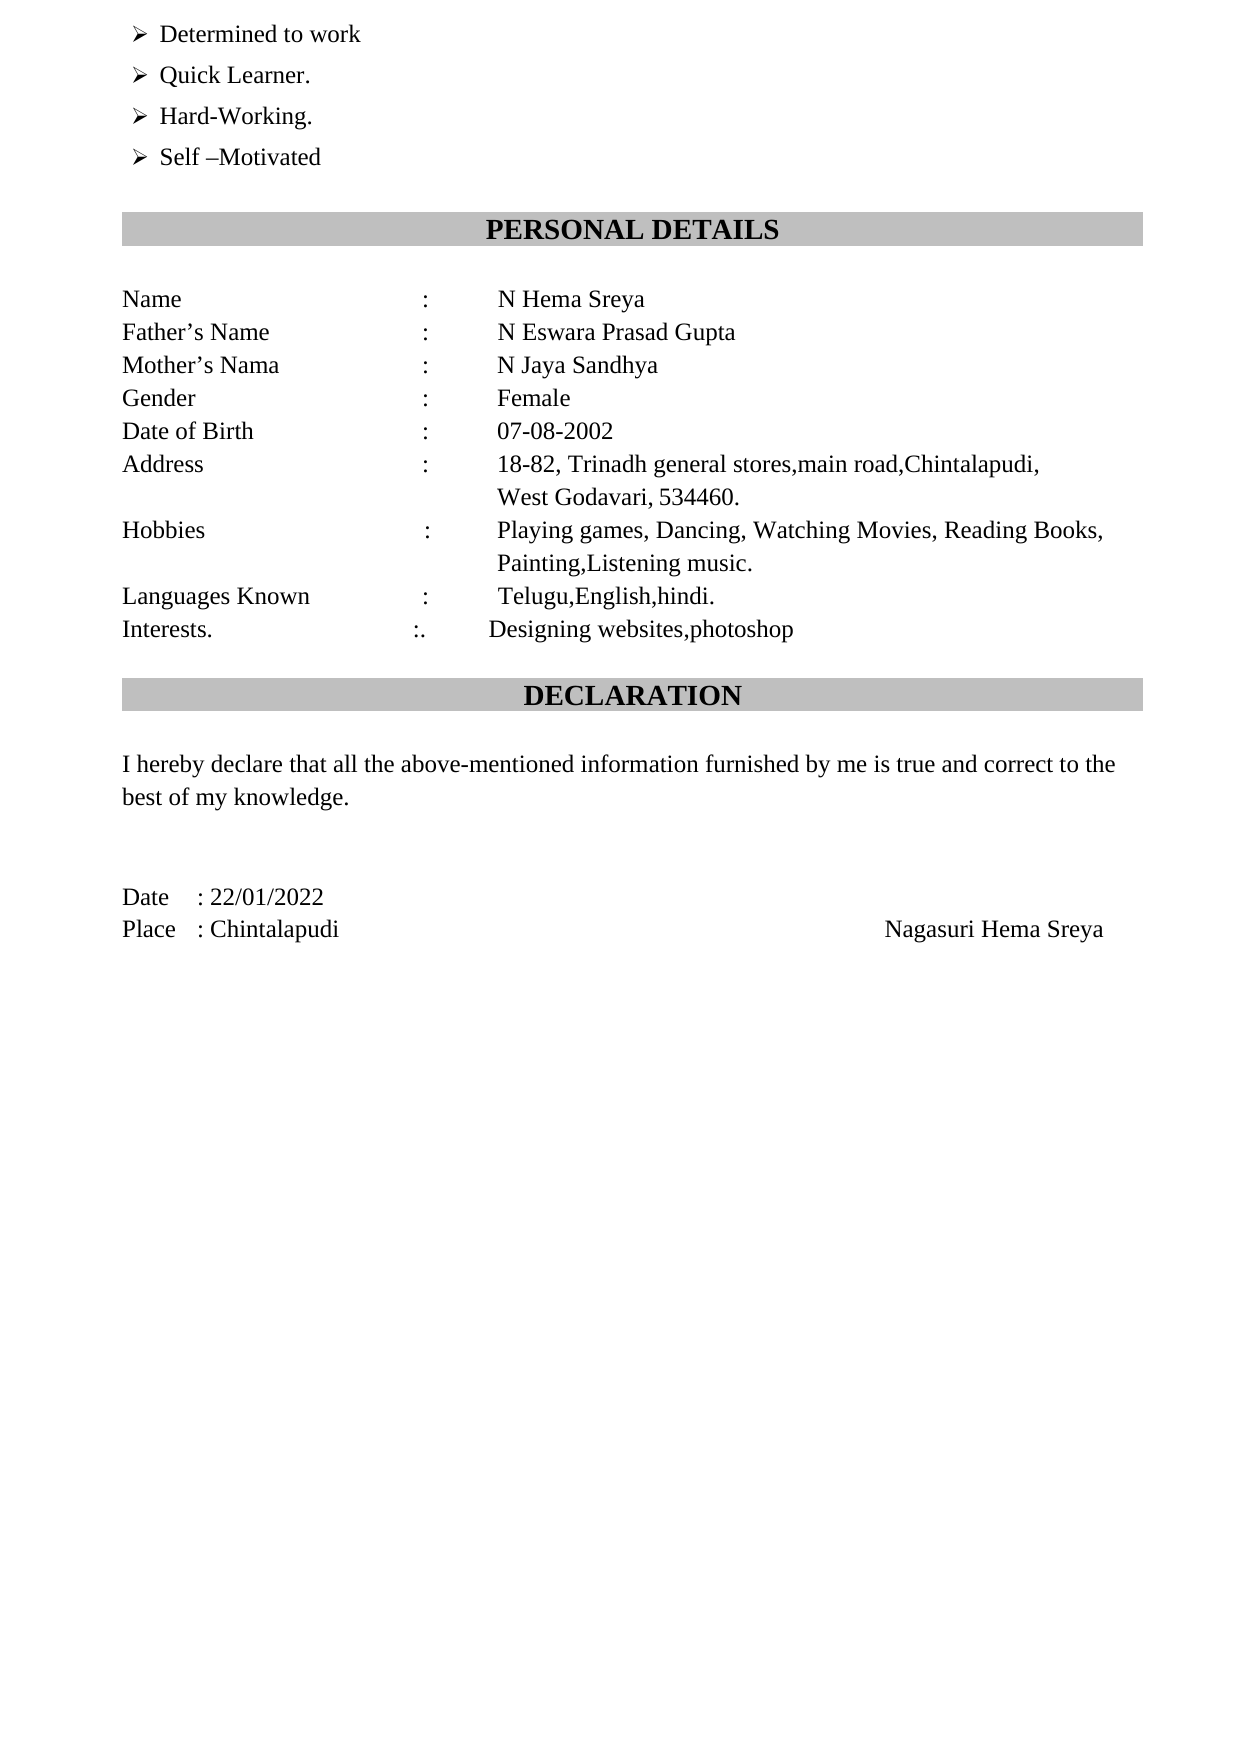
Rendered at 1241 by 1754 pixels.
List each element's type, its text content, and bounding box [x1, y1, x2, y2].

text Gender : Female [122, 383, 1143, 412]
text Date of Birth : 07-08-2002 [122, 416, 1143, 445]
list Quick Learner. [131, 60, 1143, 89]
list Hard-Working. [131, 101, 1143, 130]
text Father’s Name : N Eswara Prasad Gupta [122, 317, 1143, 346]
text Place : Chintalapudi Nagasuri Hema Sreya [122, 914, 1143, 943]
text West Godavari, 534460. [422, 482, 1143, 511]
text I hereby declare that all the above-mentioned information furnished by me is true and correct to the best of my knowledge. [122, 749, 1143, 811]
text Mother’s Nama : N Jaya Sandhya [122, 350, 1143, 379]
text Languages Known : Telugu,English,hindi. [122, 581, 1143, 610]
text Painting,Listening music. [122, 548, 1143, 577]
list Self –Motivated [131, 142, 1143, 171]
text Name : N Hema Sreya [122, 284, 1143, 313]
list Determined to work [131, 19, 1143, 47]
text Interests. :. Designing websites,photoshop [122, 614, 1143, 643]
text Hobbies : Playing games, Dancing, Watching Movies, Reading Books, [122, 515, 1143, 544]
text Date : 22/01/2022 [122, 882, 1143, 910]
text Address : 18-82, Trinadh general stores,main road,Chintalapudi, [122, 449, 1143, 478]
text DECLARATION [122, 678, 1143, 711]
text PERSONAL DETAILS [122, 212, 1143, 246]
